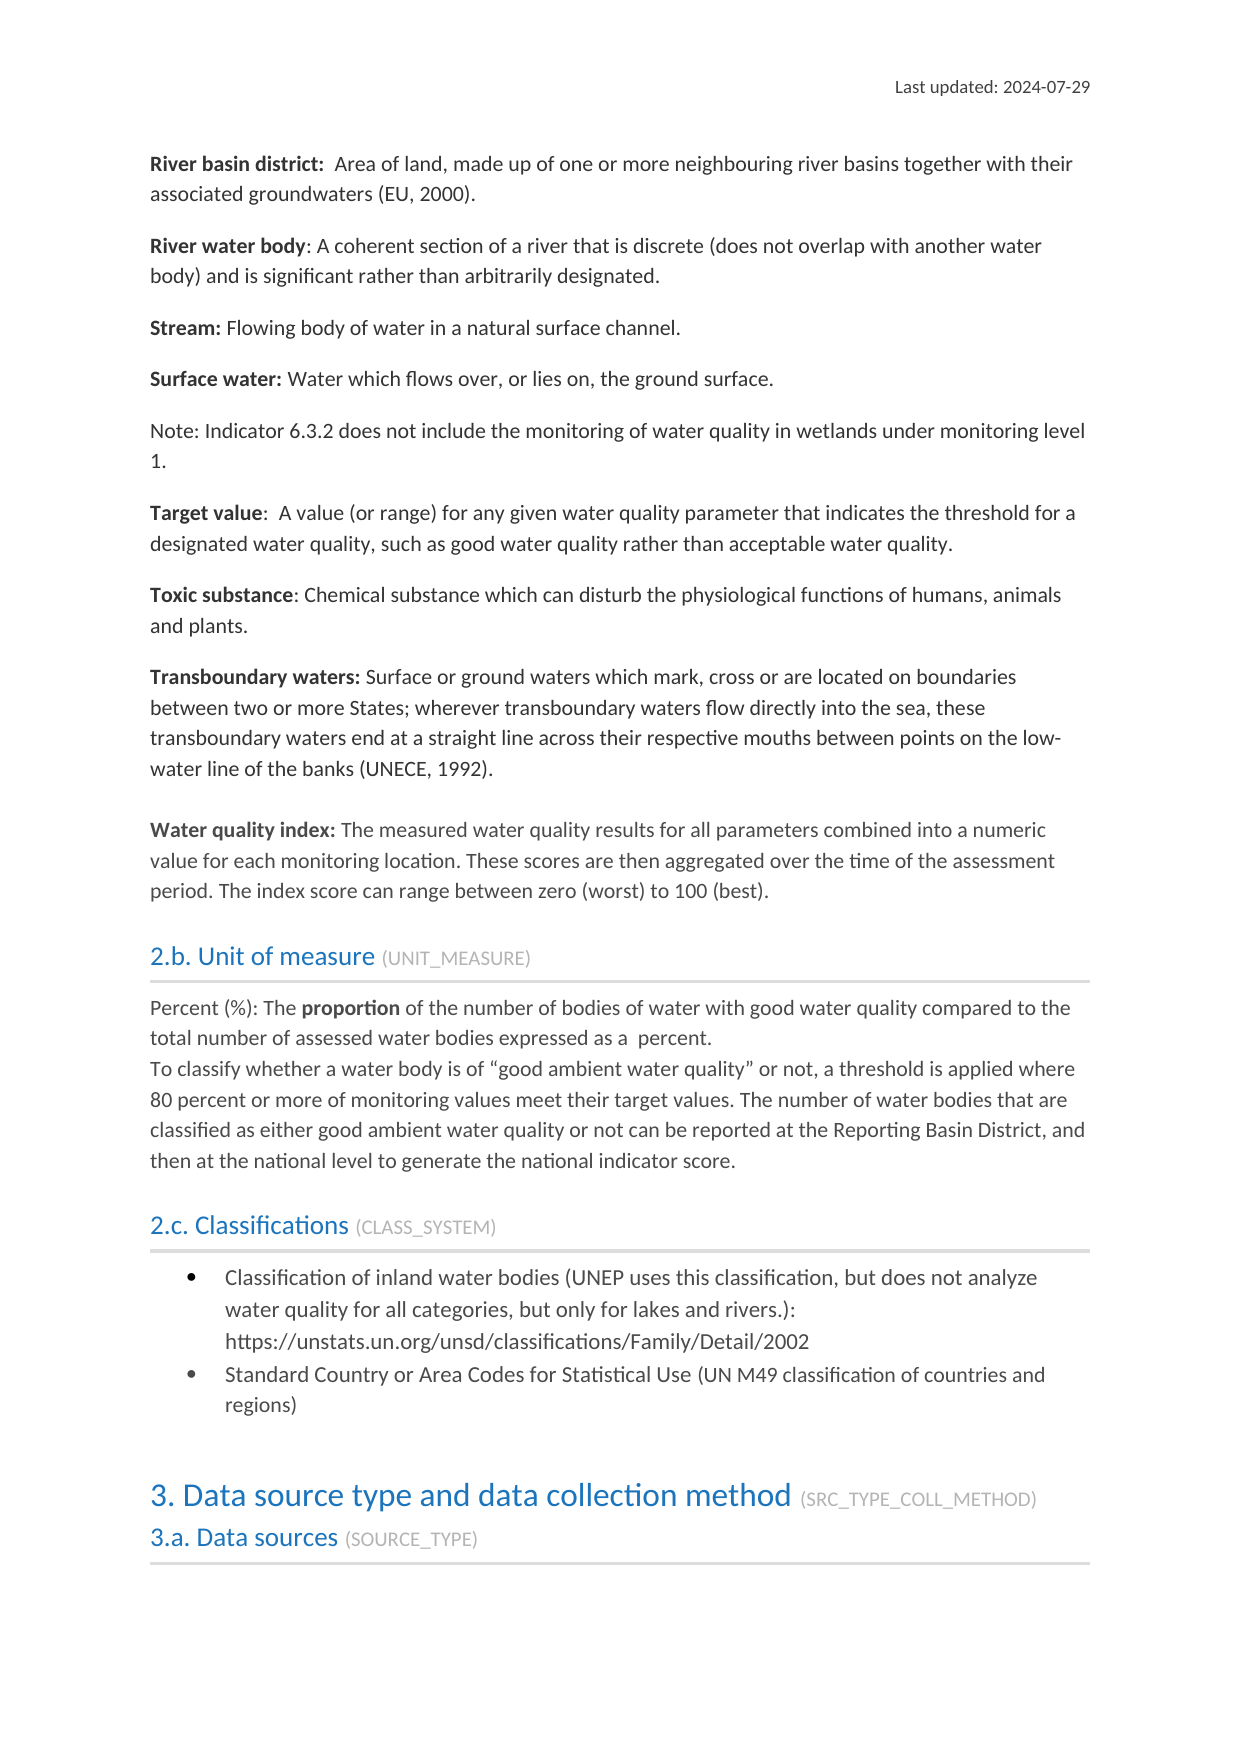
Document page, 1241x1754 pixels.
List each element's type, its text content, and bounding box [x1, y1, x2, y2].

list Classification of inland water bodies (UNEP uses this classification, but does not analyze water quality for all categories, but only for lakes and rivers.): https://unstats.un.org/unsd/classifications/Family/Detail/2002 [187, 1263, 1090, 1356]
text Water quality index: The measured water quality results for all parameters combined into a numeric value for each monitoring location. These scores are then aggregated over the time of the assessment period. The index score can range between zero (worst) to 100 (best). [150, 816, 1090, 904]
list Standard Country or Area Codes for Statistical Use (UN M49 classification of countries and regions) [187, 1360, 1090, 1418]
text Note: Indicator 6.3.2 does not include the monitoring of water quality in wetlands under monitoring level 1. [150, 417, 1090, 474]
text Stream: Flowing body of water in a natural surface channel. [150, 314, 1090, 341]
text 3. Data source type and data collection method (SRC_TYPE_COLL_METHOD) [150, 1474, 1090, 1514]
text 2.c. Classifications (CLASS_SYSTEM) [150, 1208, 1090, 1249]
text River basin district: Area of land, made up of one or more neighbouring river basins together with their associated groundwaters (EU, 2000). [150, 150, 1090, 207]
text To classify whether a water body is of “good ambient water quality” or not, a threshold is applied where 80 percent or more of monitoring values meet their target values. The number of water bodies that are classified as either good ambient water quality or not can be reported at the Reporting Basin District, and then at the national level to generate the national indicator score. [150, 1055, 1090, 1174]
text Percent (%): The proportion of the number of bodies of water with good water quality compared to the total number of assessed water bodies expressed as a percent. [150, 994, 1090, 1051]
text Target value: A value (or range) for any given water quality parameter that indicates the threshold for a designated water quality, such as good water quality rather than acceptable water quality. [150, 499, 1090, 556]
text 3.a. Data sources (SOURCE_TYPE) [150, 1521, 1090, 1562]
text Toxic substance: Chemical substance which can disturb the physiological functions of humans, animals and plants. [150, 581, 1090, 638]
text Surface water: Water which flows over, or lies on, the ground surface. [150, 366, 1090, 392]
text 2.b. Unit of measure (UNIT_MEASURE) [150, 939, 1090, 980]
text Transboundary waters: Surface or ground waters which mark, cross or are located on boundaries between two or more States; wherever transboundary waters flow directly into the sea, these transboundary waters end at a straight line across their respective mouths between points on the low-water line of the banks (UNECE, 1992). [150, 663, 1090, 782]
text River water body: A coherent section of a river that is discrete (does not overlap with another water body) and is significant rather than arbitrarily designated. [150, 232, 1090, 289]
